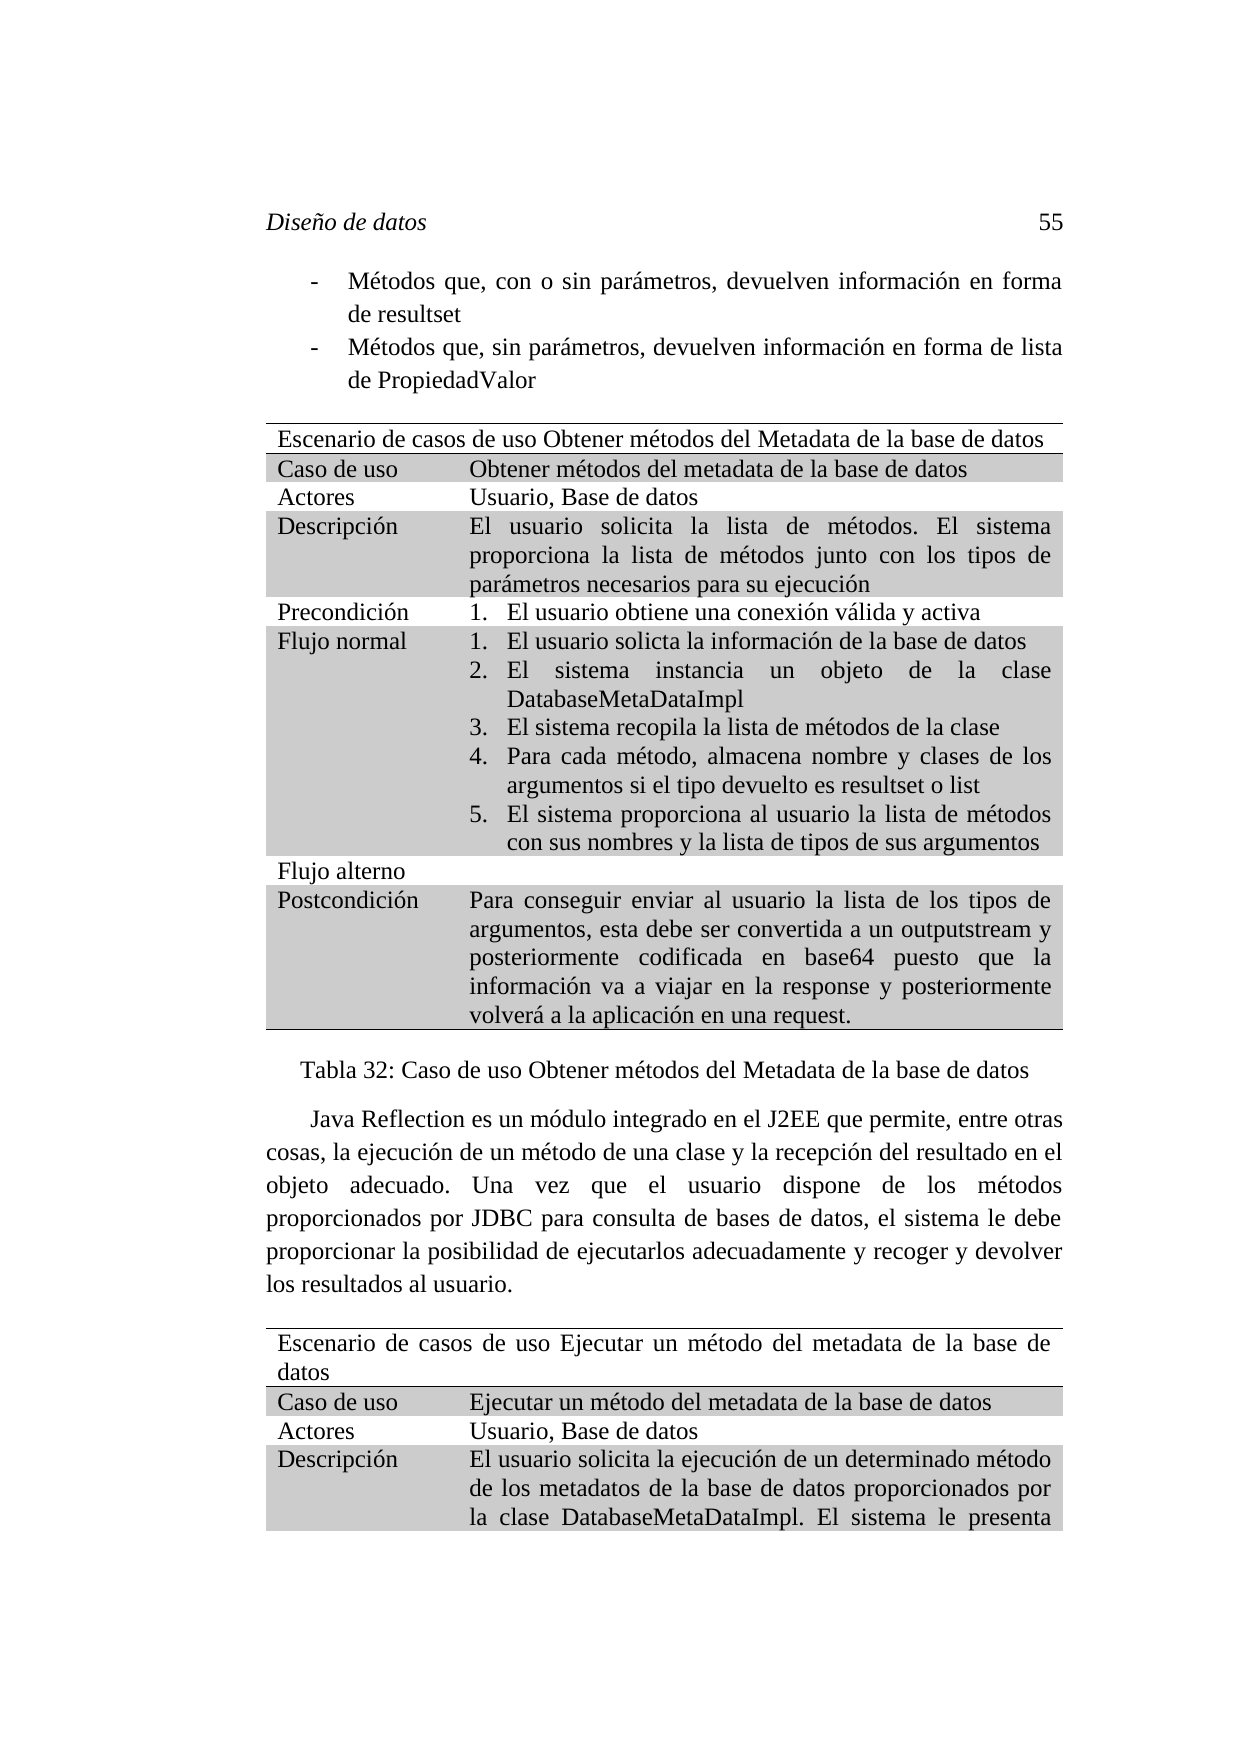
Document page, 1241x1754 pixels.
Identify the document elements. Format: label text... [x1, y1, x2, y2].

list Métodos que, sin parámetros, devuelven información en forma de lista de PropiedadValor [310, 332, 1063, 393]
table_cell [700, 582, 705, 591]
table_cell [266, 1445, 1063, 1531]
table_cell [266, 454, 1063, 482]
text Java Reflection es un módulo integrado en el J2EE que permite, entre otras cosas, la ejecución de un método de una clase y la recepción del resultado en el objeto adecuado. Una vez que el usuario dispone de los métodos proporcionados por JDBC para consulta de bases de datos, el sistema le debe proporcionar la posibilidad de ejecutarlos adecuadamente y recoger y devolver los resultados al usuario. [266, 1104, 1063, 1298]
text Tabla 32: Caso de uso Obtener métodos del Metadata de la base de datos [266, 1055, 1063, 1083]
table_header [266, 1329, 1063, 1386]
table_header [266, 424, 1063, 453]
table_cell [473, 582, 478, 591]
list Métodos que, con o sin parámetros, devuelven información en forma de resultset [310, 266, 1063, 327]
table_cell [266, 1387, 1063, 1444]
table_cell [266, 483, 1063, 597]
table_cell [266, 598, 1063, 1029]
